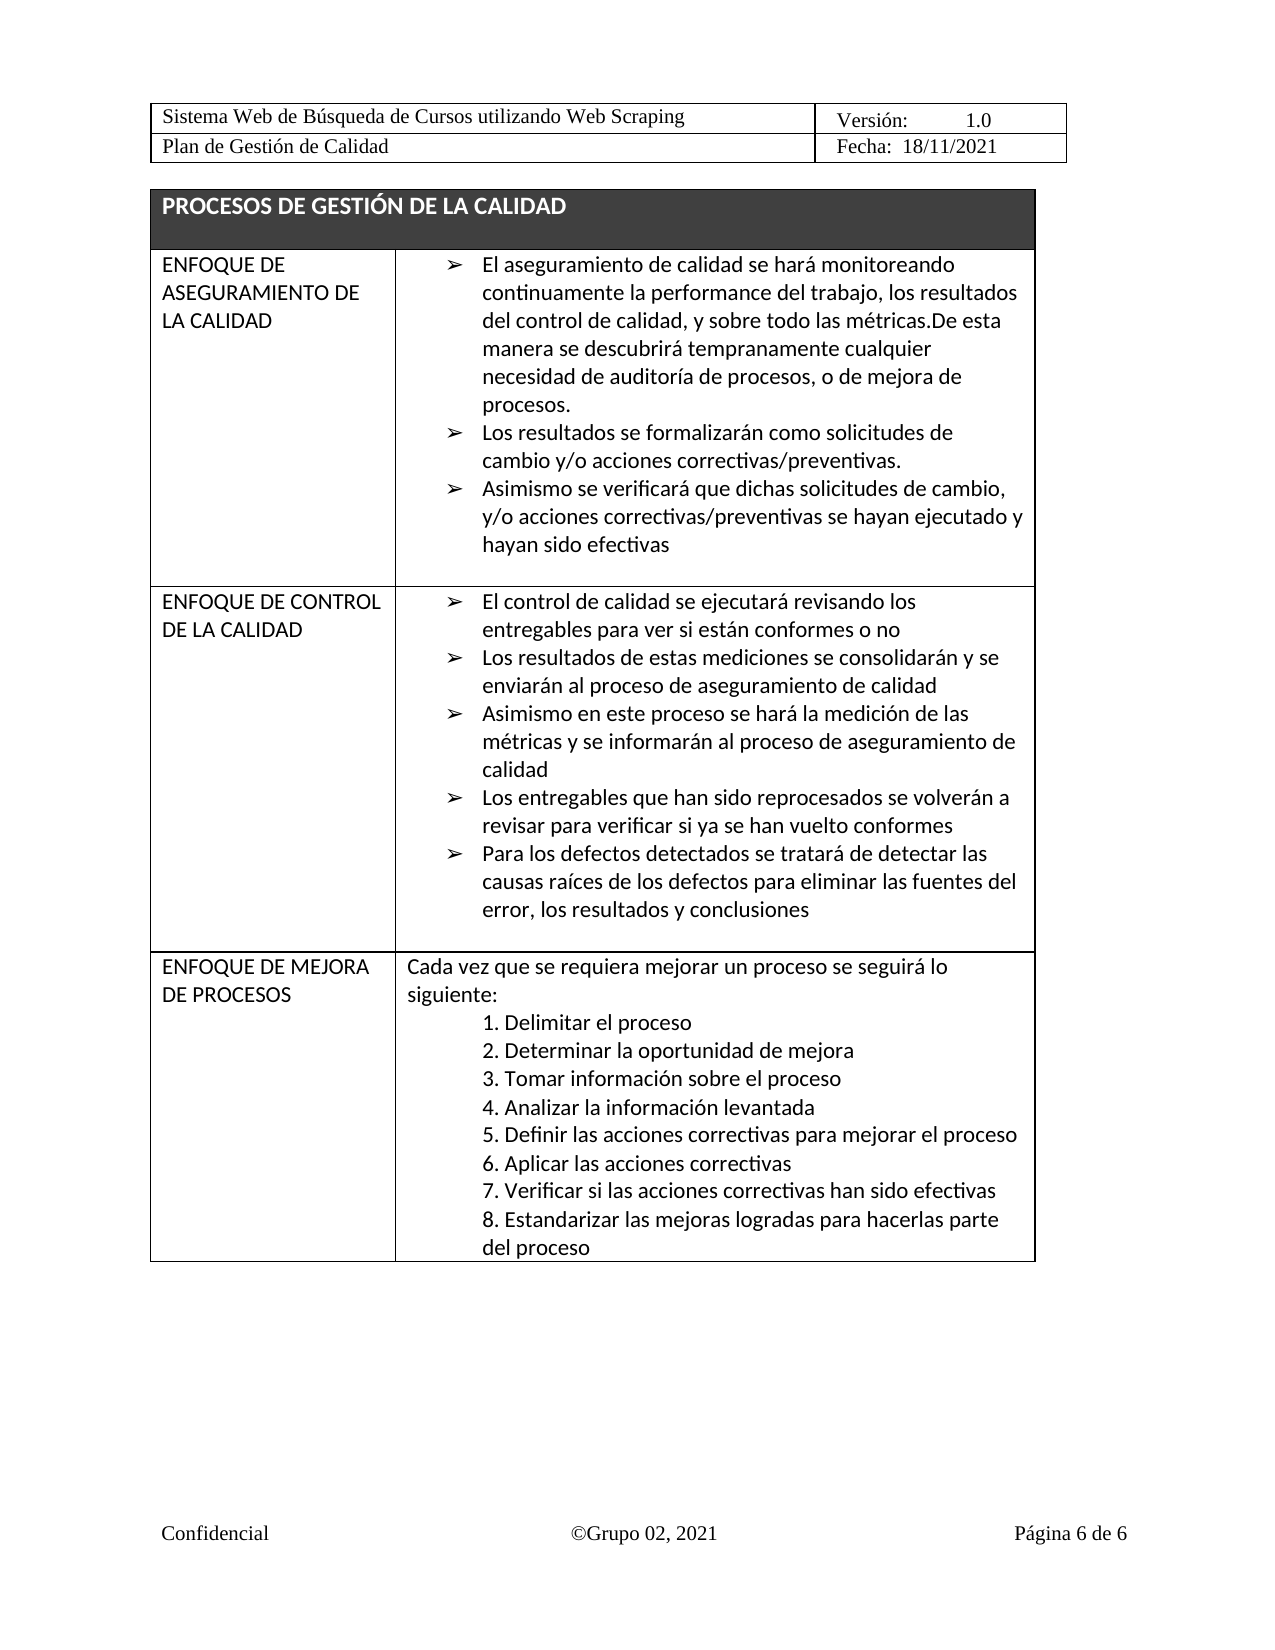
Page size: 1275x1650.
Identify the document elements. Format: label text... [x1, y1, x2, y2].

table_cell ENFOQUE DE MEJORA DE PROCESOS [151, 953, 395, 1261]
table_cell El aseguramiento de calidad se hará monitoreando continuamente la performance del trabajo, los resultados del control de calidad, y sobre todo las métricas.De esta manera se descubrirá tempranamente cualquier necesidad de auditoría de procesos, o de mejora de procesos. Los resultados se formalizarán como solicitudes de cambio y/o acciones correctivas/preventivas. Asimismo se verificará que dichas solicitudes de cambio, y/o acciones correctivas/preventivas se hayan ejecutado y hayan sido efectivas [396, 250, 1034, 586]
table_cell El control de calidad se ejecutará revisando los entregables para ver si están conformes o no Los resultados de estas mediciones se consolidarán y se enviarán al proceso de aseguramiento de calidad Asimismo en este proceso se hará la medición de las métricas y se informarán al proceso de aseguramiento de calidad Los entregables que han sido reprocesados se volverán a revisar para verificar si ya se han vuelto conformes Para los defectos detectados se tratará de detectar las causas raíces de los defectos para eliminar las fuentes del error, los resultados y conclusiones [396, 587, 1034, 951]
table_cell ENFOQUE DE CONTROL DE LA CALIDAD [151, 587, 395, 951]
table_header PROCESOS DE GESTIÓN DE LA CALIDAD [151, 190, 1034, 249]
table_cell ENFOQUE DE ASEGURAMIENTO DE LA CALIDAD [151, 250, 395, 586]
table_cell Cada vez que se requiera mejorar un proceso se seguirá lo siguiente: 1. Delimitar el proceso 2. Determinar la oportunidad de mejora 3. Tomar información sobre el proceso 4. Analizar la información levantada 5. Definir las acciones correctivas para mejorar el proceso 6. Aplicar las acciones correctivas 7. Verificar si las acciones correctivas han sido efectivas 8. Estandarizar las mejoras logradas para hacerlas parte del proceso [396, 953, 1034, 1261]
